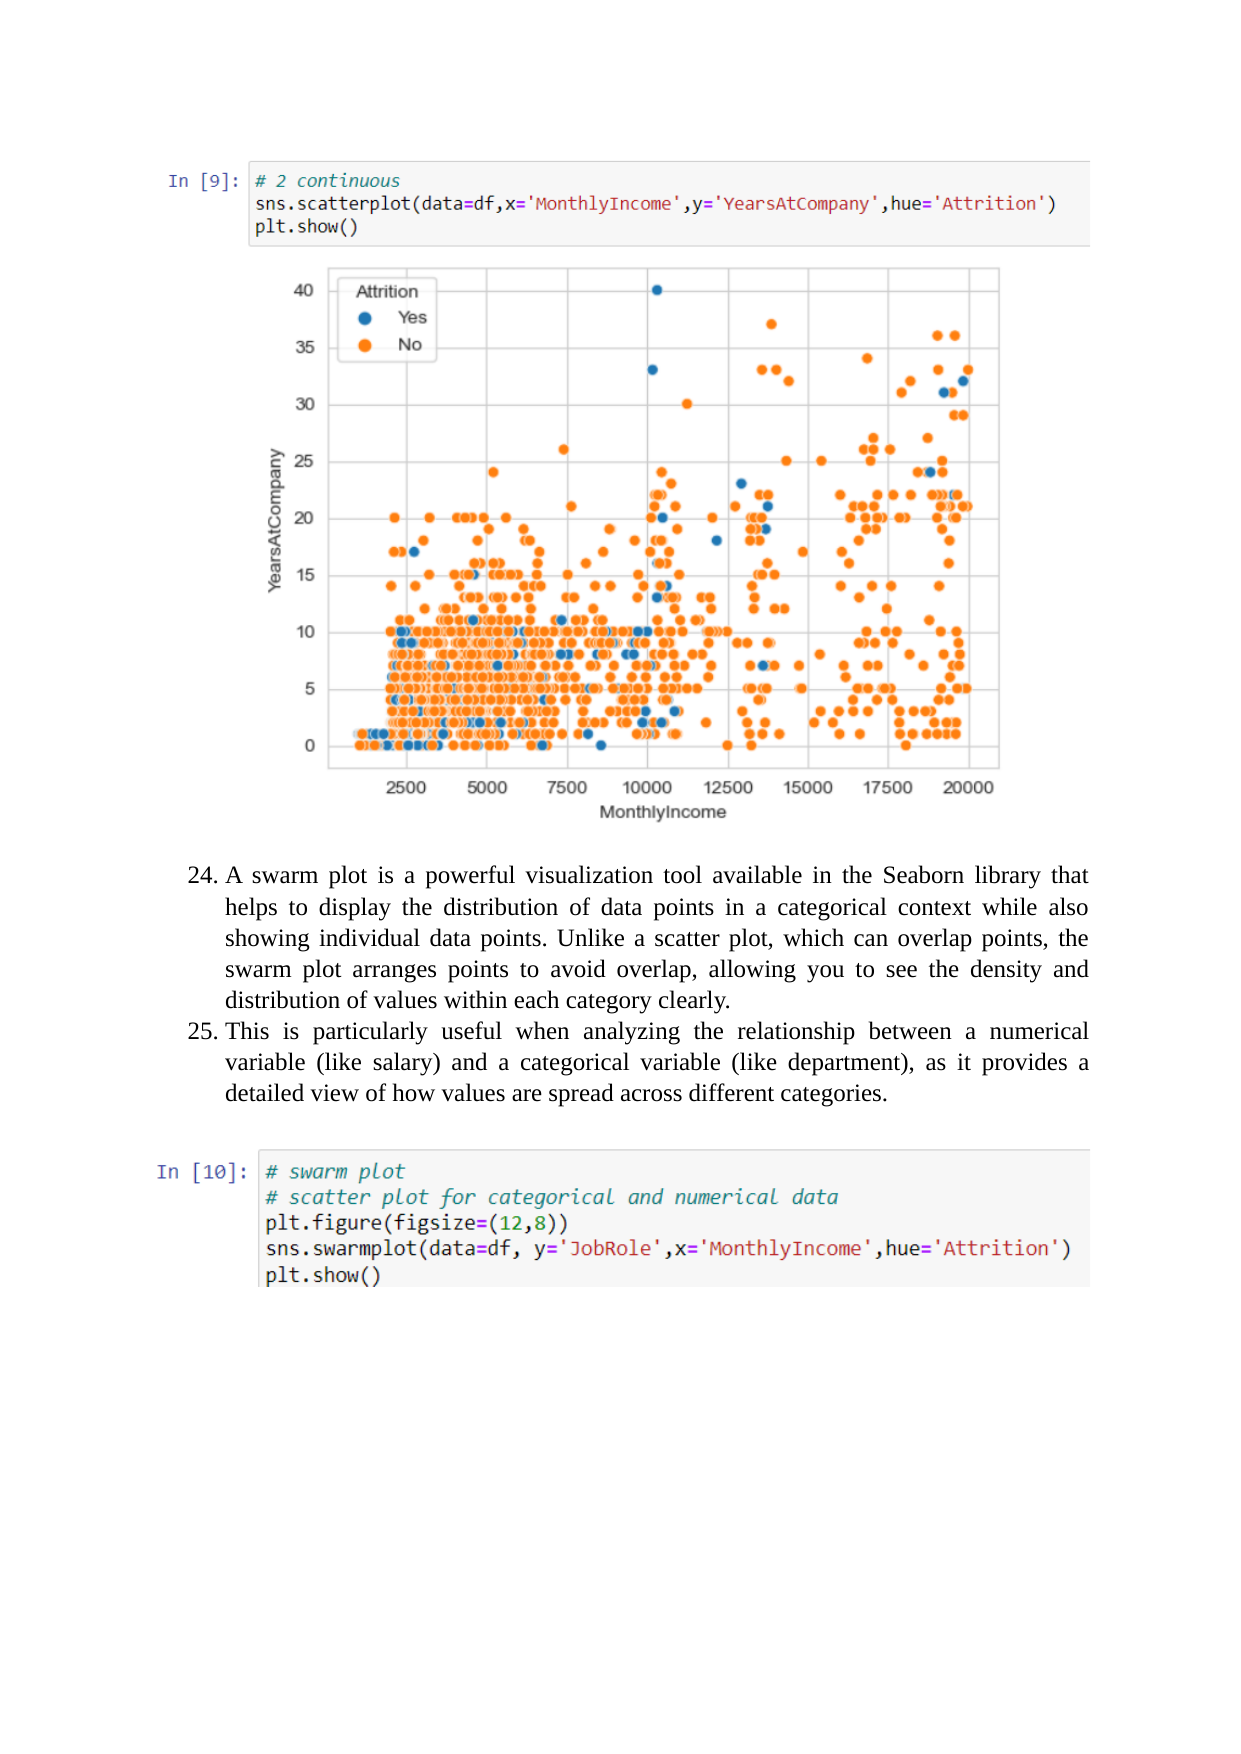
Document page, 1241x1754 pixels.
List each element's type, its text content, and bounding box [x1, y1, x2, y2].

picture [150, 150, 1091, 842]
list A swarm plot is a powerful visualization tool available in the Seaborn library that helps to display the distribution of data points in a categorical context while also showing individual data points. Unlike a scatter plot, which can overlap points, the swarm plot arranges points to avoid overlap, allowing you to see the density and distribution of values within each category clearly. [187, 861, 1090, 1013]
list This is particularly useful when analyzing the relationship between a numerical variable (like salary) and a categorical variable (like department), as it provides a detailed view of how values are spread across different categories. [187, 1016, 1090, 1107]
picture [150, 1125, 1091, 1287]
